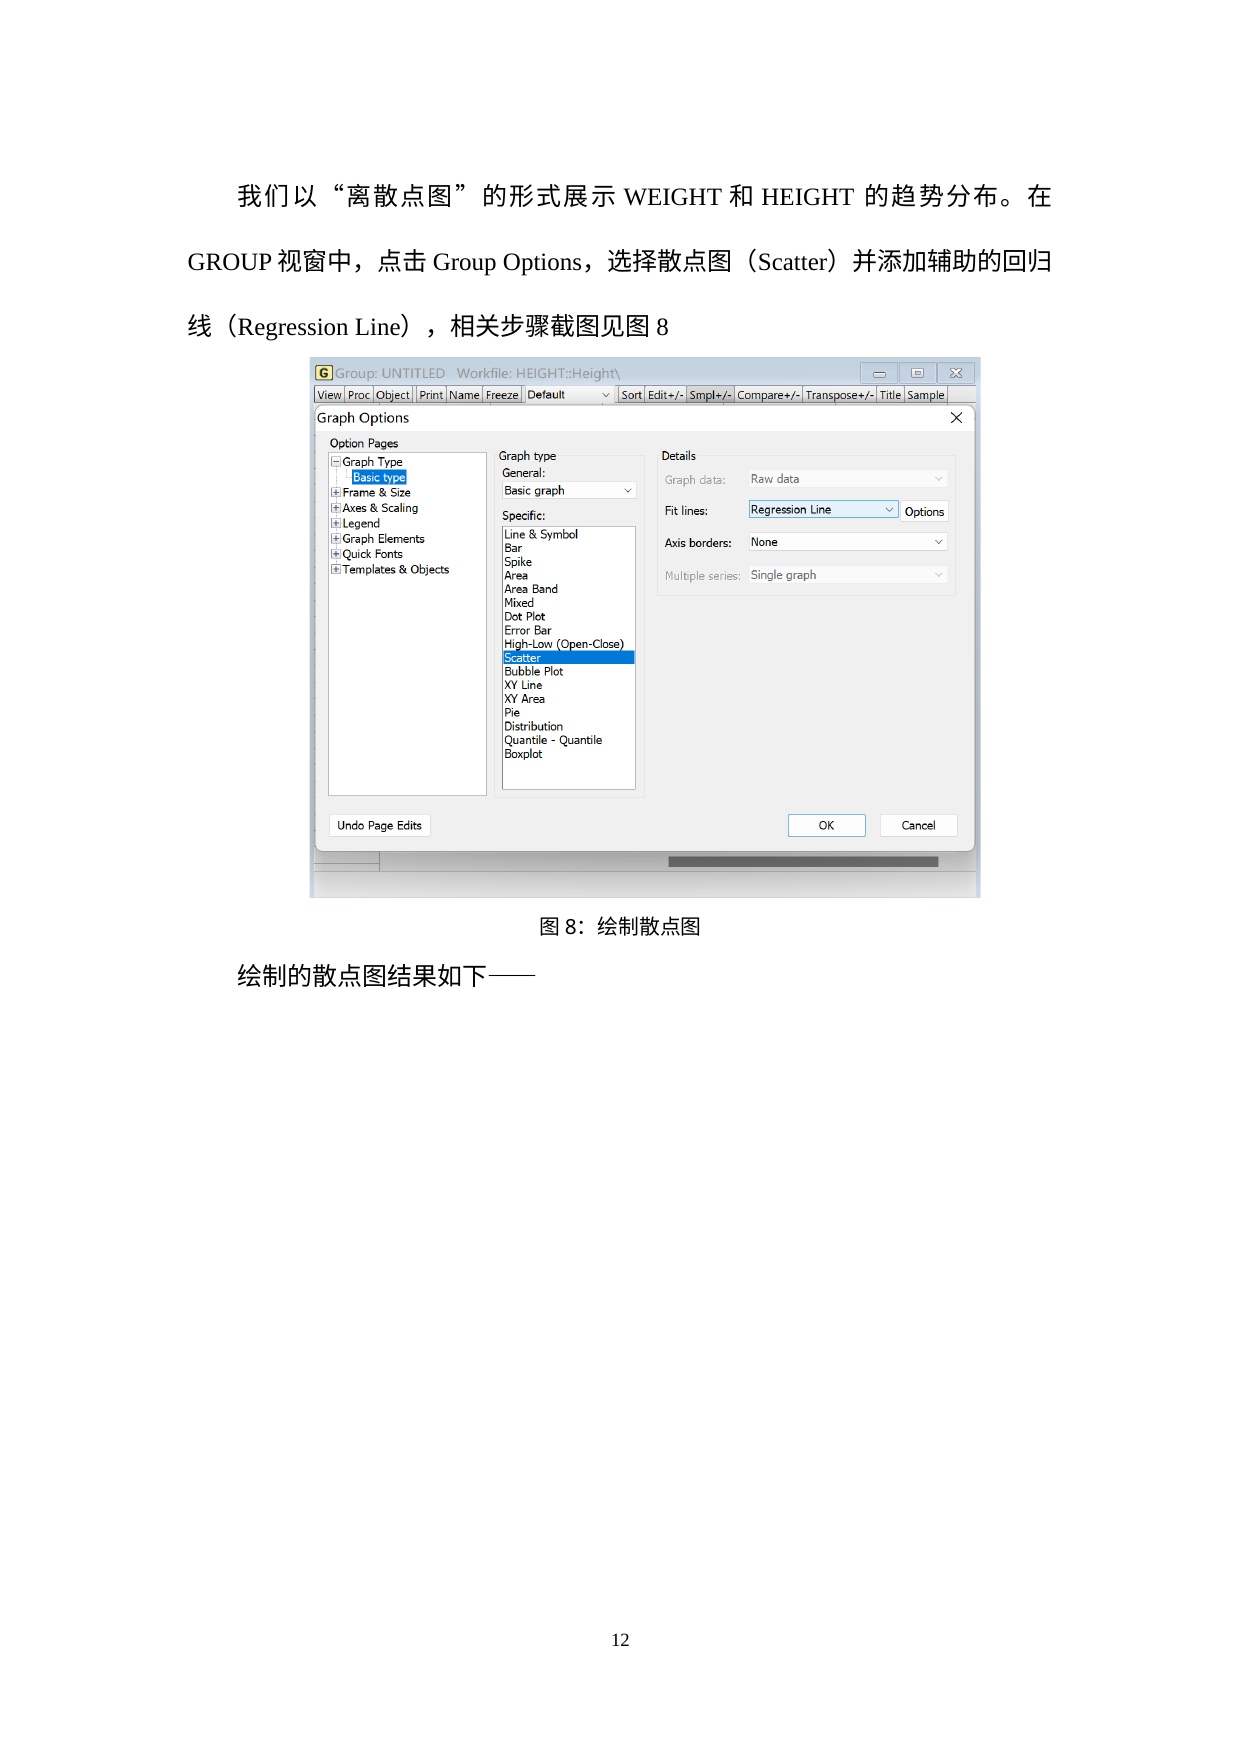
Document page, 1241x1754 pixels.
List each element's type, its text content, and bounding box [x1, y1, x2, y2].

picture [309, 357, 981, 898]
text 我们以“离散点图”的形式展示WEIGHT和HEIGHT 的趋势分布。在GROUP视窗中，点击Group Options，选择散点图（Scatter）并添加辅助的回归线（Regression Line），相关步骤截图见图 8 [187, 162, 1053, 357]
text 绘制的散点图结果如下—— [187, 942, 1053, 1007]
text 图 8：绘制散点图 [187, 909, 1053, 942]
